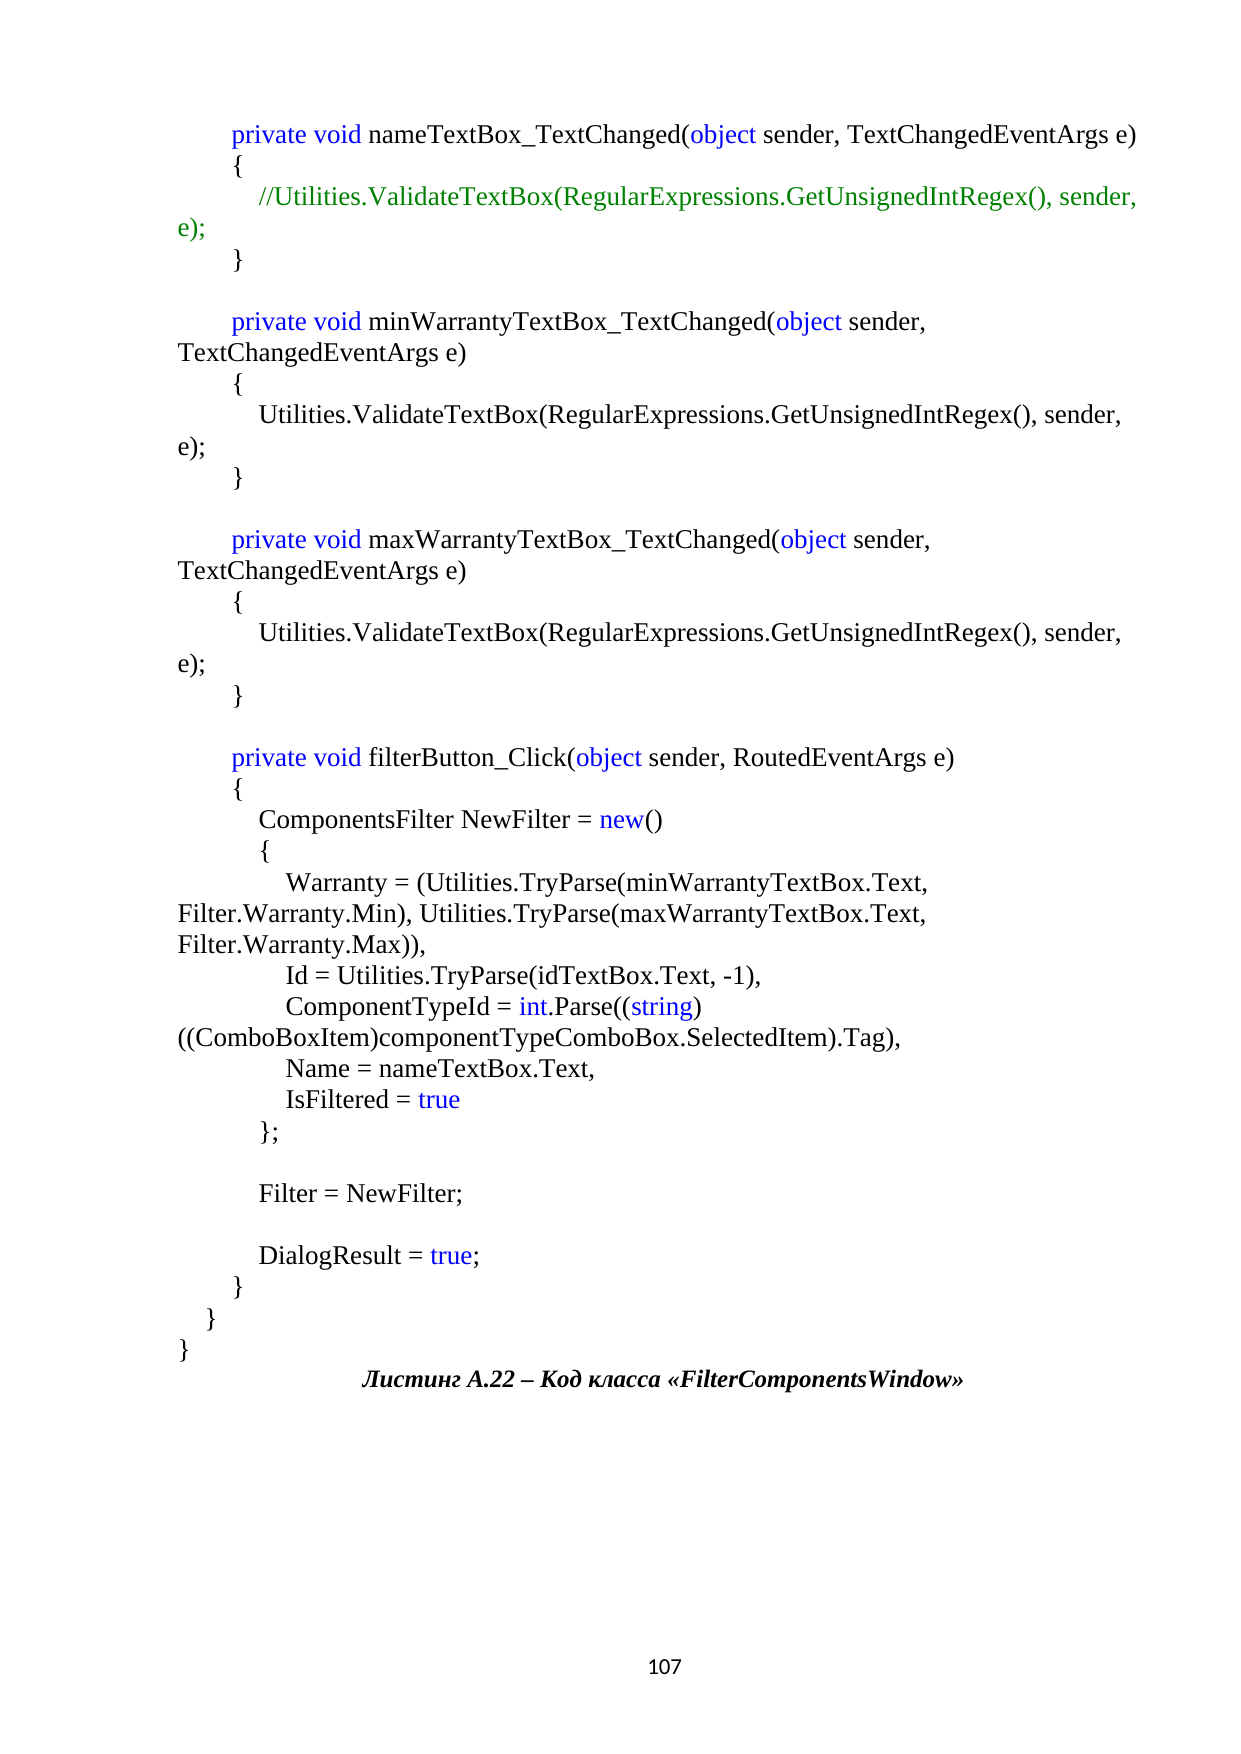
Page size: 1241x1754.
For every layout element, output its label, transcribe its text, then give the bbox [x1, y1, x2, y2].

text Utilities.ValidateTextBox(RegularExpressions.GetUnsignedIntRegex(), sender, e); [177, 616, 1152, 679]
text { [177, 585, 1152, 616]
text Name = nameTextBox.Text, [177, 1052, 1152, 1084]
text } [177, 1333, 1152, 1364]
text } [177, 679, 1152, 710]
text //Utilities.ValidateTextBox(RegularExpressions.GetUnsignedIntRegex(), sender, e); [177, 180, 1152, 243]
text { [177, 772, 1152, 803]
text ComponentTypeId = int.Parse((string)((ComboBoxItem)componentTypeComboBox.SelectedItem).Tag), [177, 990, 1152, 1052]
text { [177, 367, 1152, 398]
text ComponentsFilter NewFilter = new() [177, 803, 1152, 834]
text Filter = NewFilter; [177, 1177, 1152, 1208]
text Warranty = (Utilities.TryParse(minWarrantyTextBox.Text, Filter.Warranty.Min), Utilities.TryParse(maxWarrantyTextBox.Text, Filter.Warranty.Max)), [177, 866, 1152, 959]
text DialogResult = true; [177, 1239, 1152, 1271]
text Utilities.ValidateTextBox(RegularExpressions.GetUnsignedIntRegex(), sender, e); [177, 398, 1152, 461]
text }; [177, 1115, 1152, 1146]
text } [177, 1302, 1152, 1333]
text private void filterButton_Click(object sender, RoutedEventArgs e) [177, 741, 1152, 772]
text private void maxWarrantyTextBox_TextChanged(object sender, TextChangedEventArgs e) [177, 523, 1152, 585]
text Id = Utilities.TryParse(idTextBox.Text, -1), [177, 959, 1152, 990]
text IsFiltered = true [177, 1084, 1152, 1115]
text } [177, 461, 1152, 492]
text private void minWarrantyTextBox_TextChanged(object sender, TextChangedEventArgs e) [177, 305, 1152, 367]
text private void nameTextBox_TextChanged(object sender, TextChangedEventArgs e) [177, 118, 1152, 149]
text } [177, 1271, 1152, 1302]
text Листинг А.22 – Код класса «FilterComponentsWindow» [177, 1364, 1152, 1393]
text { [177, 834, 1152, 866]
text { [177, 149, 1152, 180]
text } [177, 243, 1152, 274]
